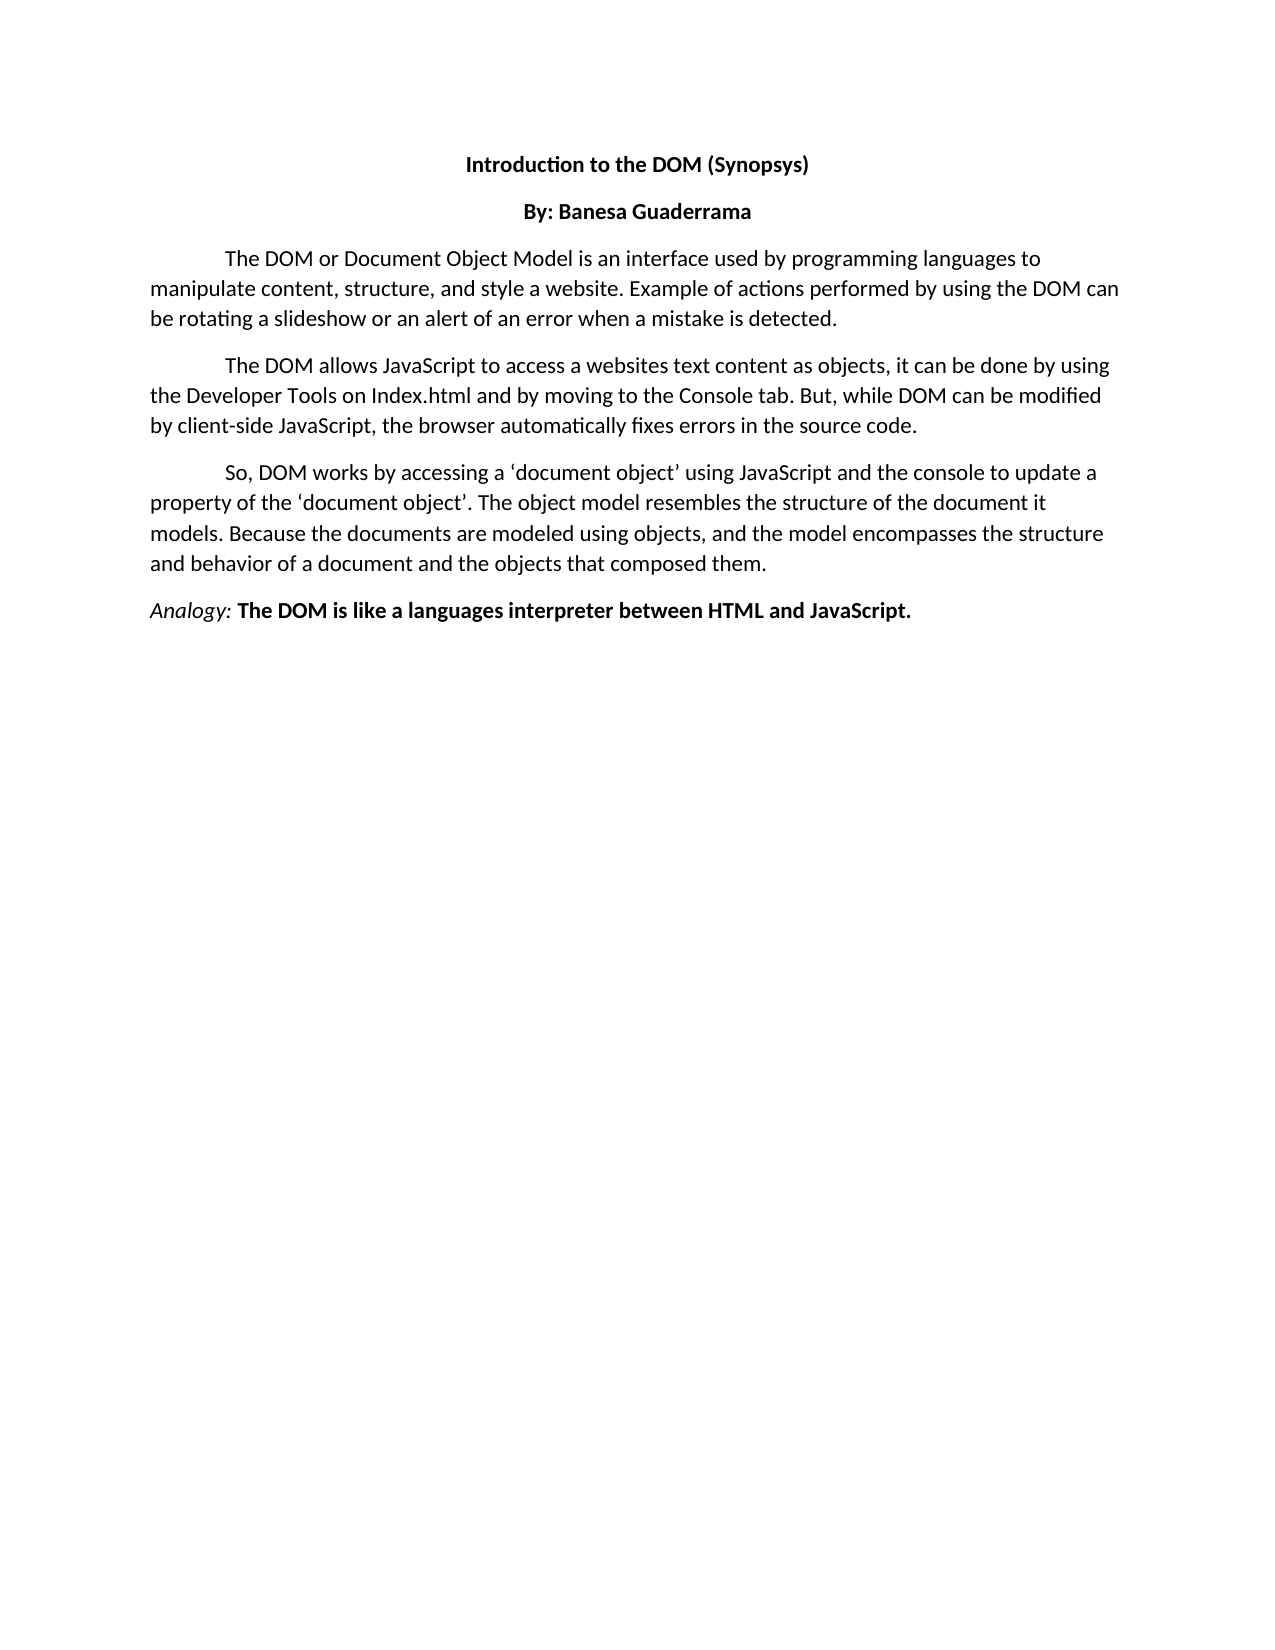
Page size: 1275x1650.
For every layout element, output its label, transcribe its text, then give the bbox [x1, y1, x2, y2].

text The DOM allows JavaScript to access a websites text content as objects, it can be done by using the Developer Tools on Index.html and by moving to the Console tab. But, while DOM can be modified by client-side JavaScript, the browser automatically fixes errors in the source code. [150, 351, 1125, 439]
text Introduction to the DOM (Synopsys) [150, 150, 1125, 178]
text So, DOM works by accessing a ‘document object’ using JavaScript and the console to update a property of the ‘document object’. The object model resembles the structure of the document it models. Because the documents are modeled using objects, and the model encompasses the structure and behavior of a document and the objects that composed them. [150, 458, 1125, 577]
text By: Banesa Guaderrama [150, 197, 1125, 225]
text The DOM or Document Object Model is an interface used by programming languages to manipulate content, structure, and style a website. Example of actions performed by using the DOM can be rotating a slideshow or an alert of an error when a mistake is detected. [150, 244, 1125, 332]
text Analogy: The DOM is like a languages interpreter between HTML and JavaScript. [150, 596, 1125, 624]
